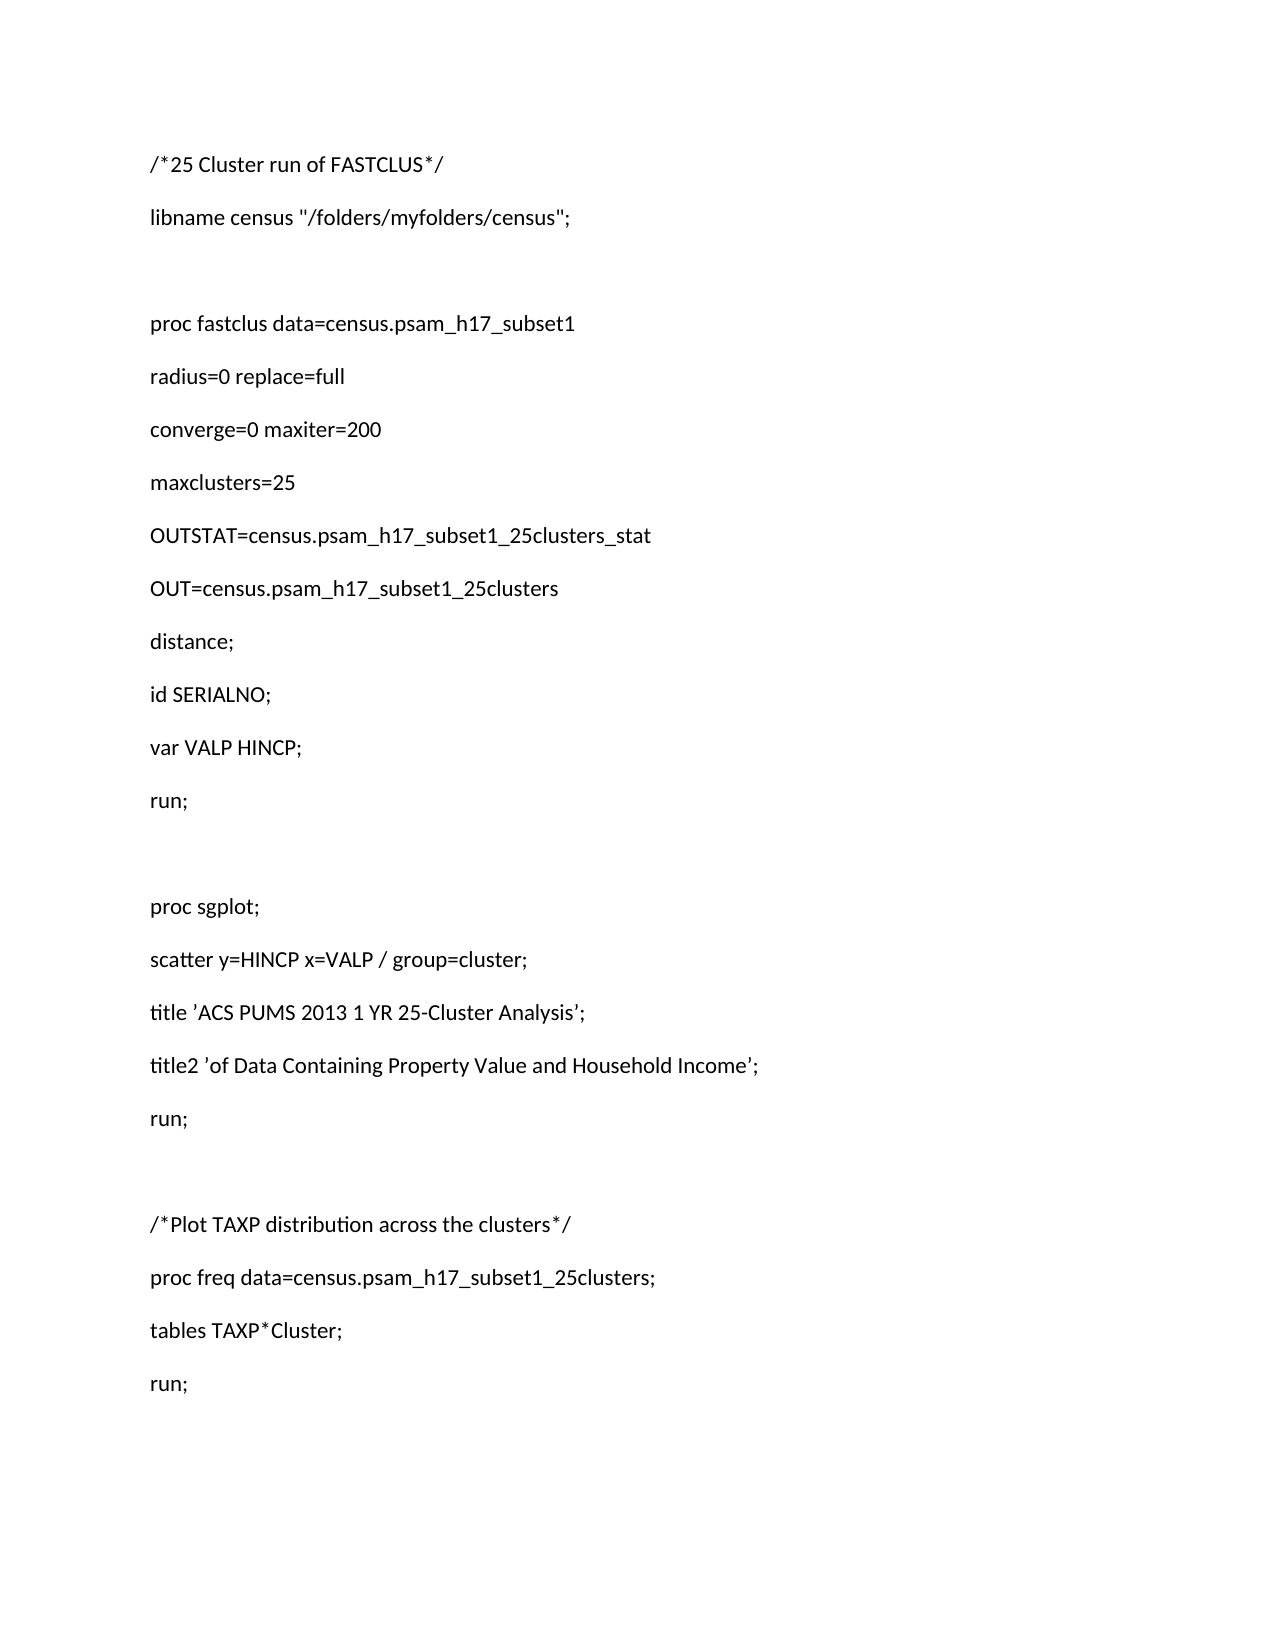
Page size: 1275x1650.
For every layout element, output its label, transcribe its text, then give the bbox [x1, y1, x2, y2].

text proc sgplot; [150, 892, 1125, 920]
text title2 ’of Data Containing Property Value and Household Income’; [150, 1051, 1125, 1079]
text proc freq data=census.psam_h17_subset1_25clusters; [150, 1263, 1125, 1291]
text distance; [150, 627, 1125, 655]
text proc fastclus data=census.psam_h17_subset1 [150, 309, 1125, 337]
text tables TAXP*Cluster; [150, 1316, 1125, 1344]
text OUT=census.psam_h17_subset1_25clusters [150, 574, 1125, 602]
text /*Plot TAXP distribution across the clusters*/ [150, 1210, 1125, 1238]
text var VALP HINCP; [150, 733, 1125, 761]
text title ’ACS PUMS 2013 1 YR 25-Cluster Analysis’; [150, 998, 1125, 1026]
text converge=0 maxiter=200 [150, 415, 1125, 443]
text libname census "/folders/myfolders/census"; [150, 203, 1125, 231]
text maxclusters=25 [150, 468, 1125, 496]
text run; [150, 1369, 1125, 1397]
text /*25 Cluster run of FASTCLUS*/ [150, 150, 1125, 178]
text run; [150, 1104, 1125, 1132]
text OUTSTAT=census.psam_h17_subset1_25clusters_stat [150, 521, 1125, 549]
text scatter y=HINCP x=VALP / group=cluster; [150, 945, 1125, 973]
text run; [150, 786, 1125, 814]
text radius=0 replace=full [150, 362, 1125, 390]
text id SERIALNO; [150, 680, 1125, 708]
